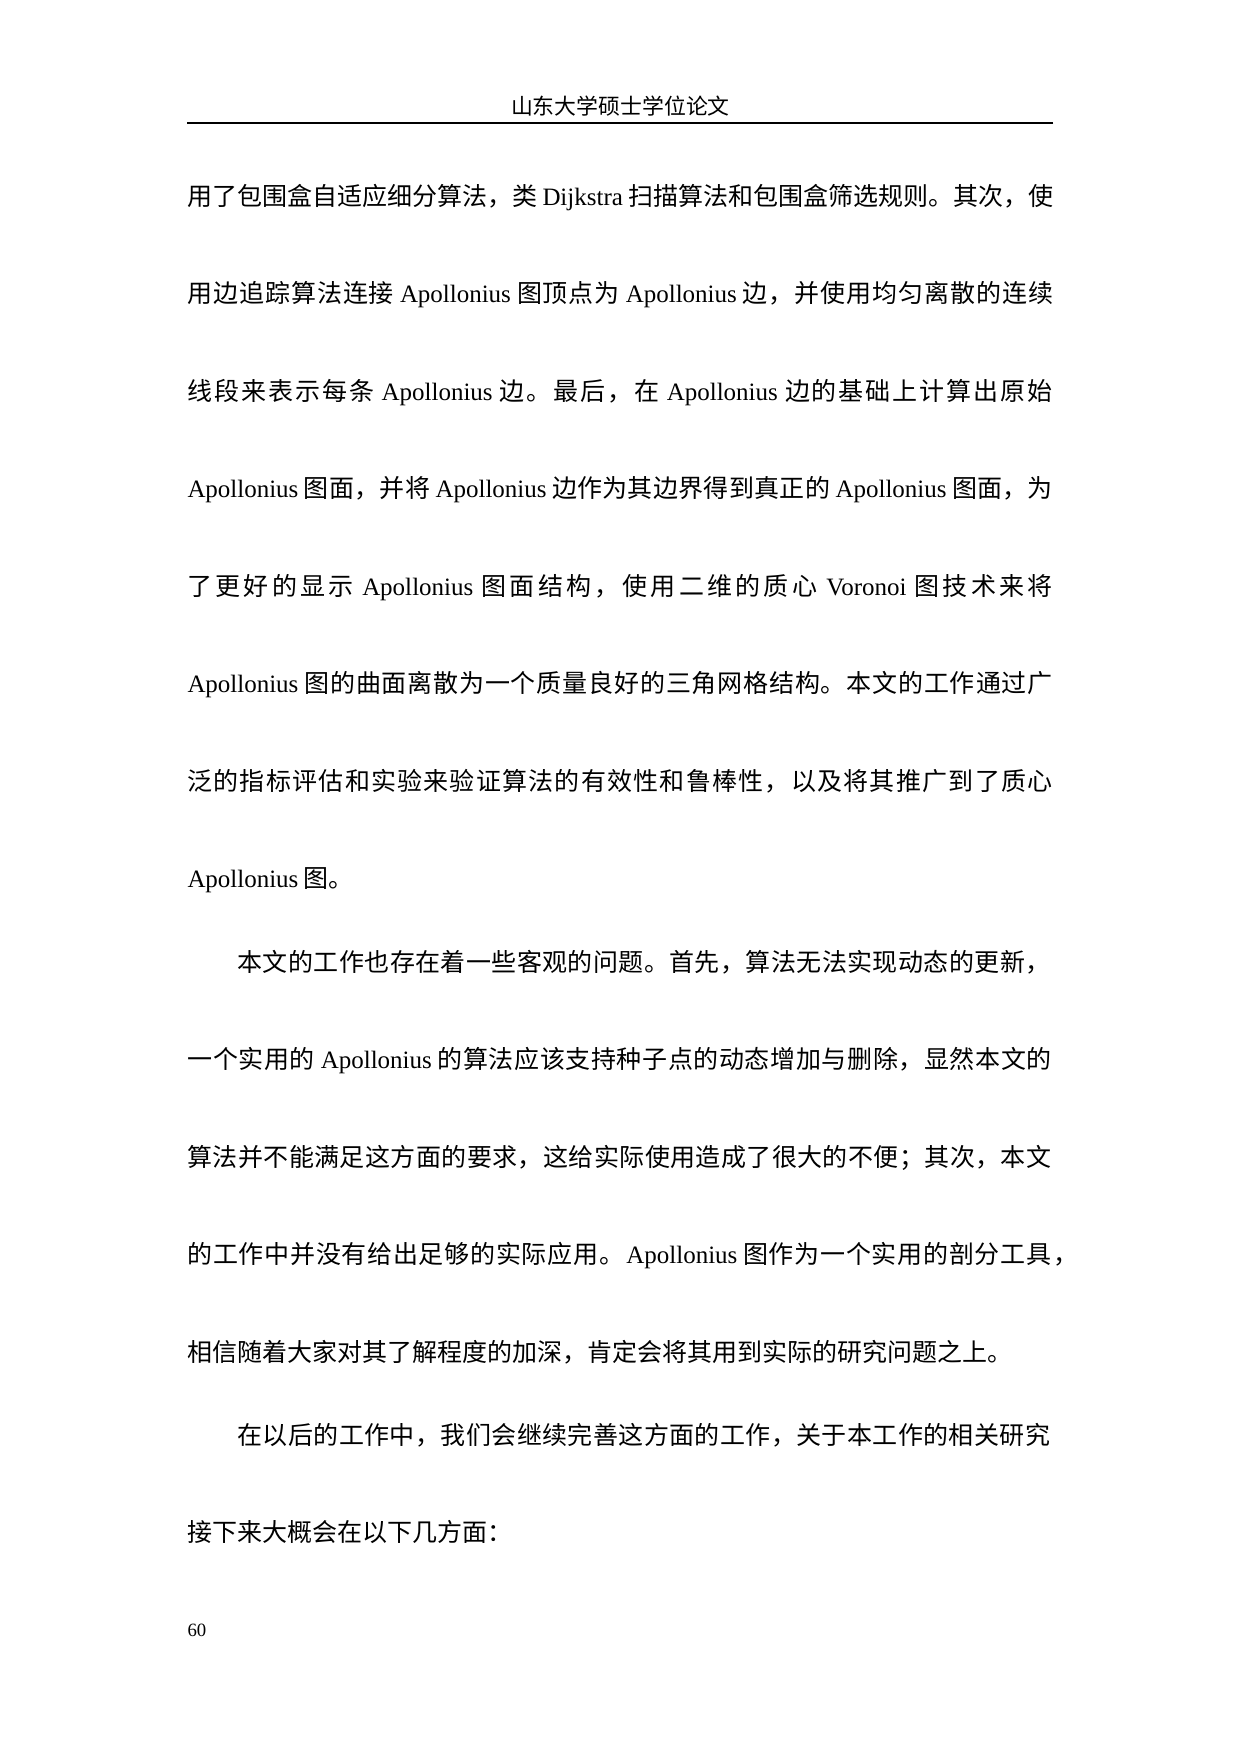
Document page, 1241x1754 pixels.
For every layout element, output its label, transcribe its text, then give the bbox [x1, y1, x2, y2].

text 在以后的工作中，我们会继续完善这方面的工作，关于本工作的相关研究接下来大概会在以下几方面： [187, 1401, 1053, 1563]
text 本文的工作也存在着一些客观的问题。首先，算法无法实现动态的更新，一个实用的Apollonius的算法应该支持种子点的动态增加与删除，显然本文的算法并不能满足这方面的要求，这给实际使用造成了很大的不便；其次，本文的工作中并没有给出足够的实际应用。Apollonius图作为一个实用的剖分工具，相信随着大家对其了解程度的加深，肯定会将其用到实际的研究问题之上。 [187, 928, 1053, 1383]
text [187, 162, 1053, 909]
